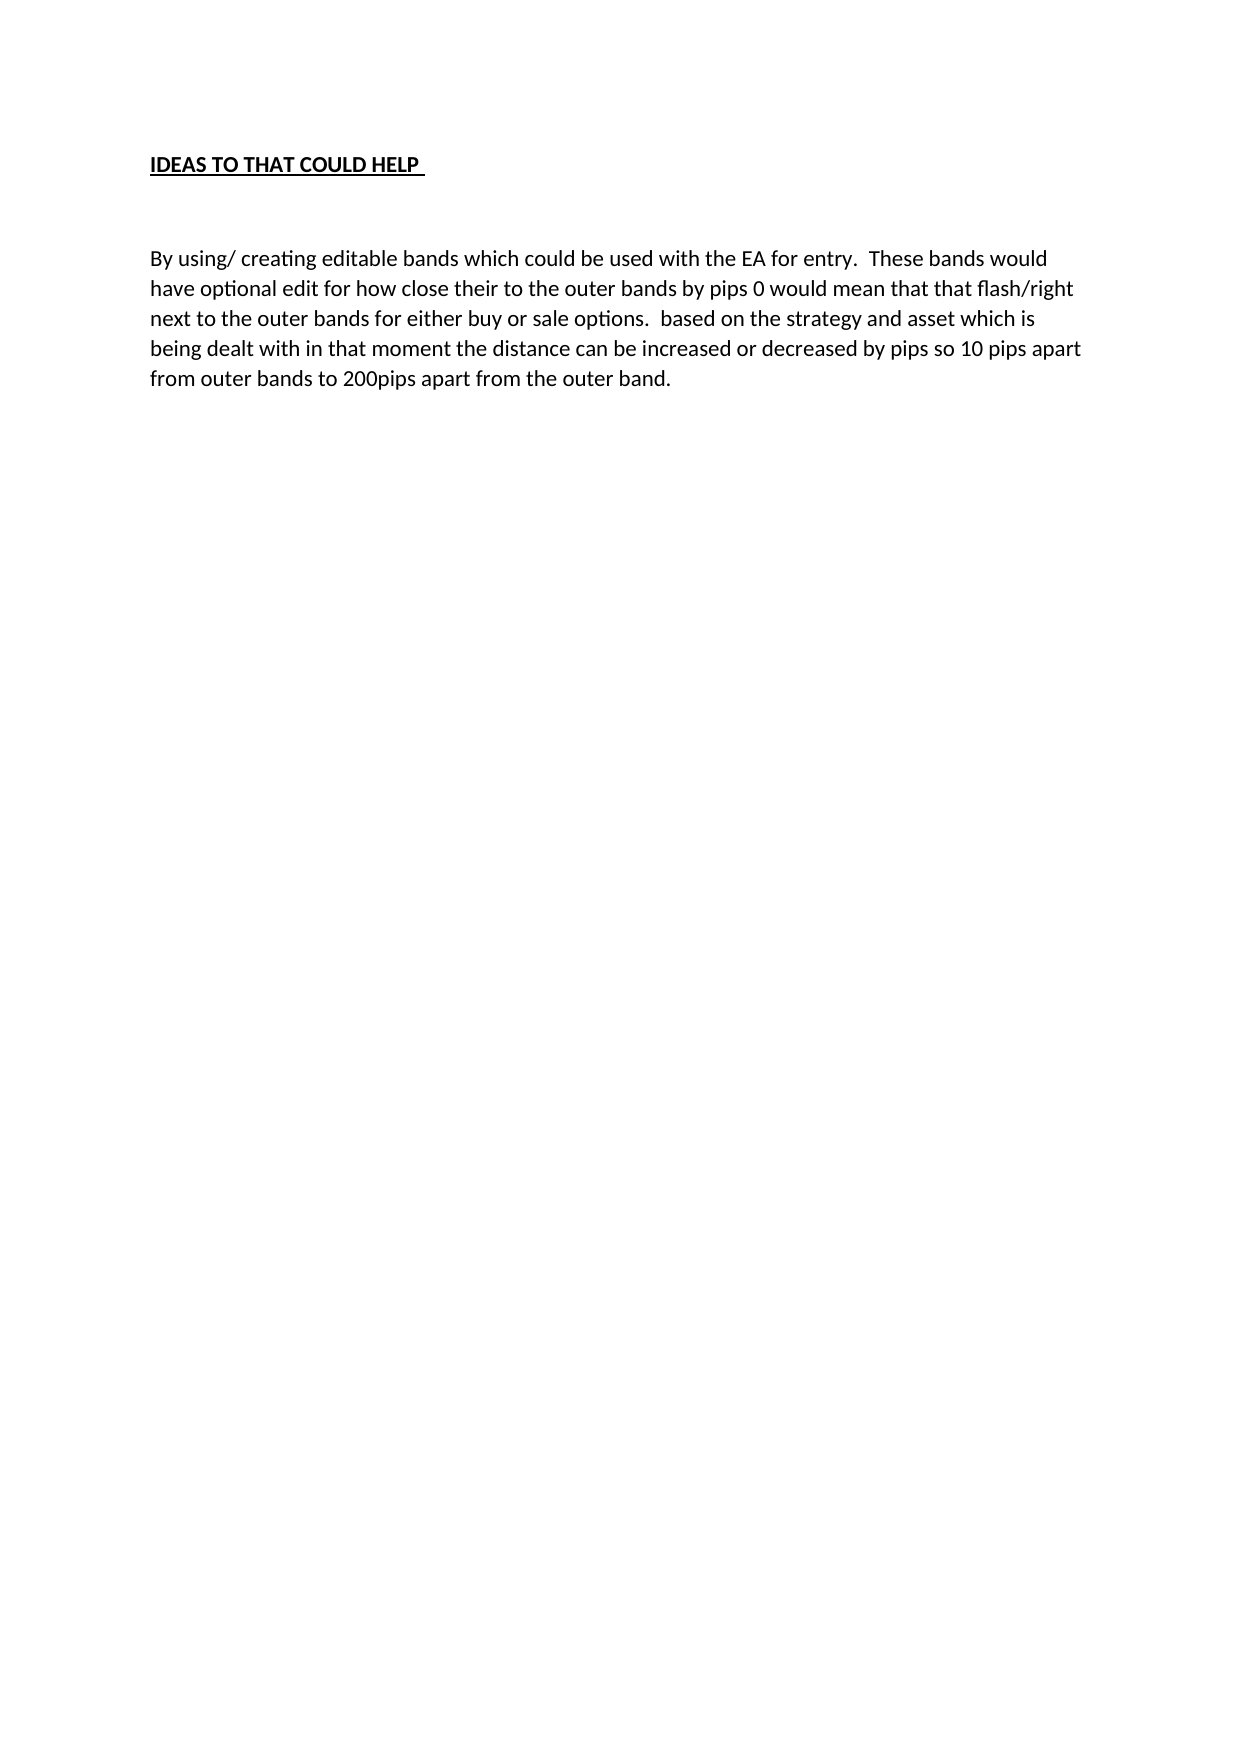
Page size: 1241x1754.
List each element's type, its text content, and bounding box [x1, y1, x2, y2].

text By using/ creating editable bands which could be used with the EA for entry. These bands would have optional edit for how close their to the outer bands by pips 0 would mean that that flash/right next to the outer bands for either buy or sale options. based on the strategy and asset which is being dealt with in that moment the distance can be increased or decreased by pips so 10 pips apart from outer bands to 200pips apart from the outer band. [150, 244, 1090, 393]
text IDEAS TO THAT COULD HELP [150, 150, 1090, 178]
